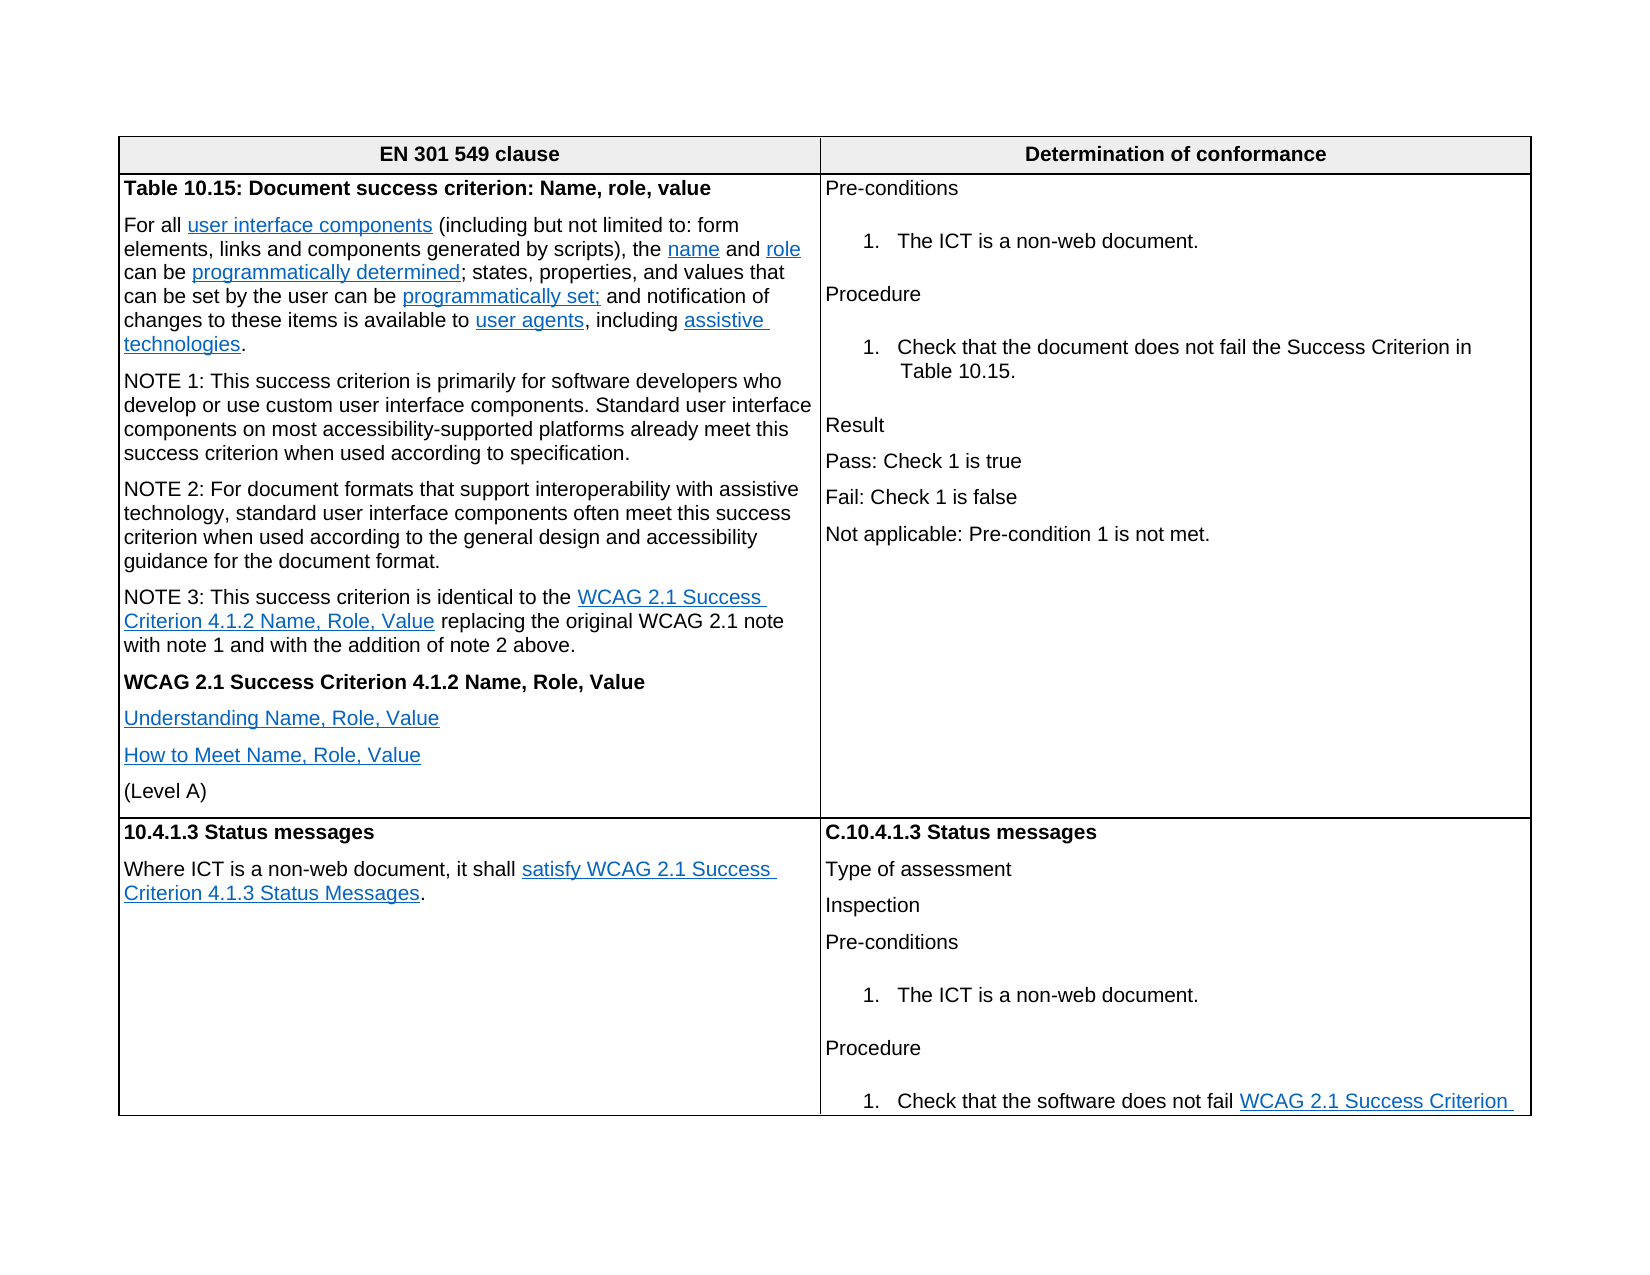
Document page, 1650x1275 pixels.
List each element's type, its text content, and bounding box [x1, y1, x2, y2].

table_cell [821, 175, 1530, 817]
table_header EN 301 549 clause [120, 137, 820, 173]
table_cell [120, 175, 820, 817]
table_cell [120, 819, 820, 1114]
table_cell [821, 819, 1530, 1114]
table_header Determination of conformance [821, 137, 1530, 173]
